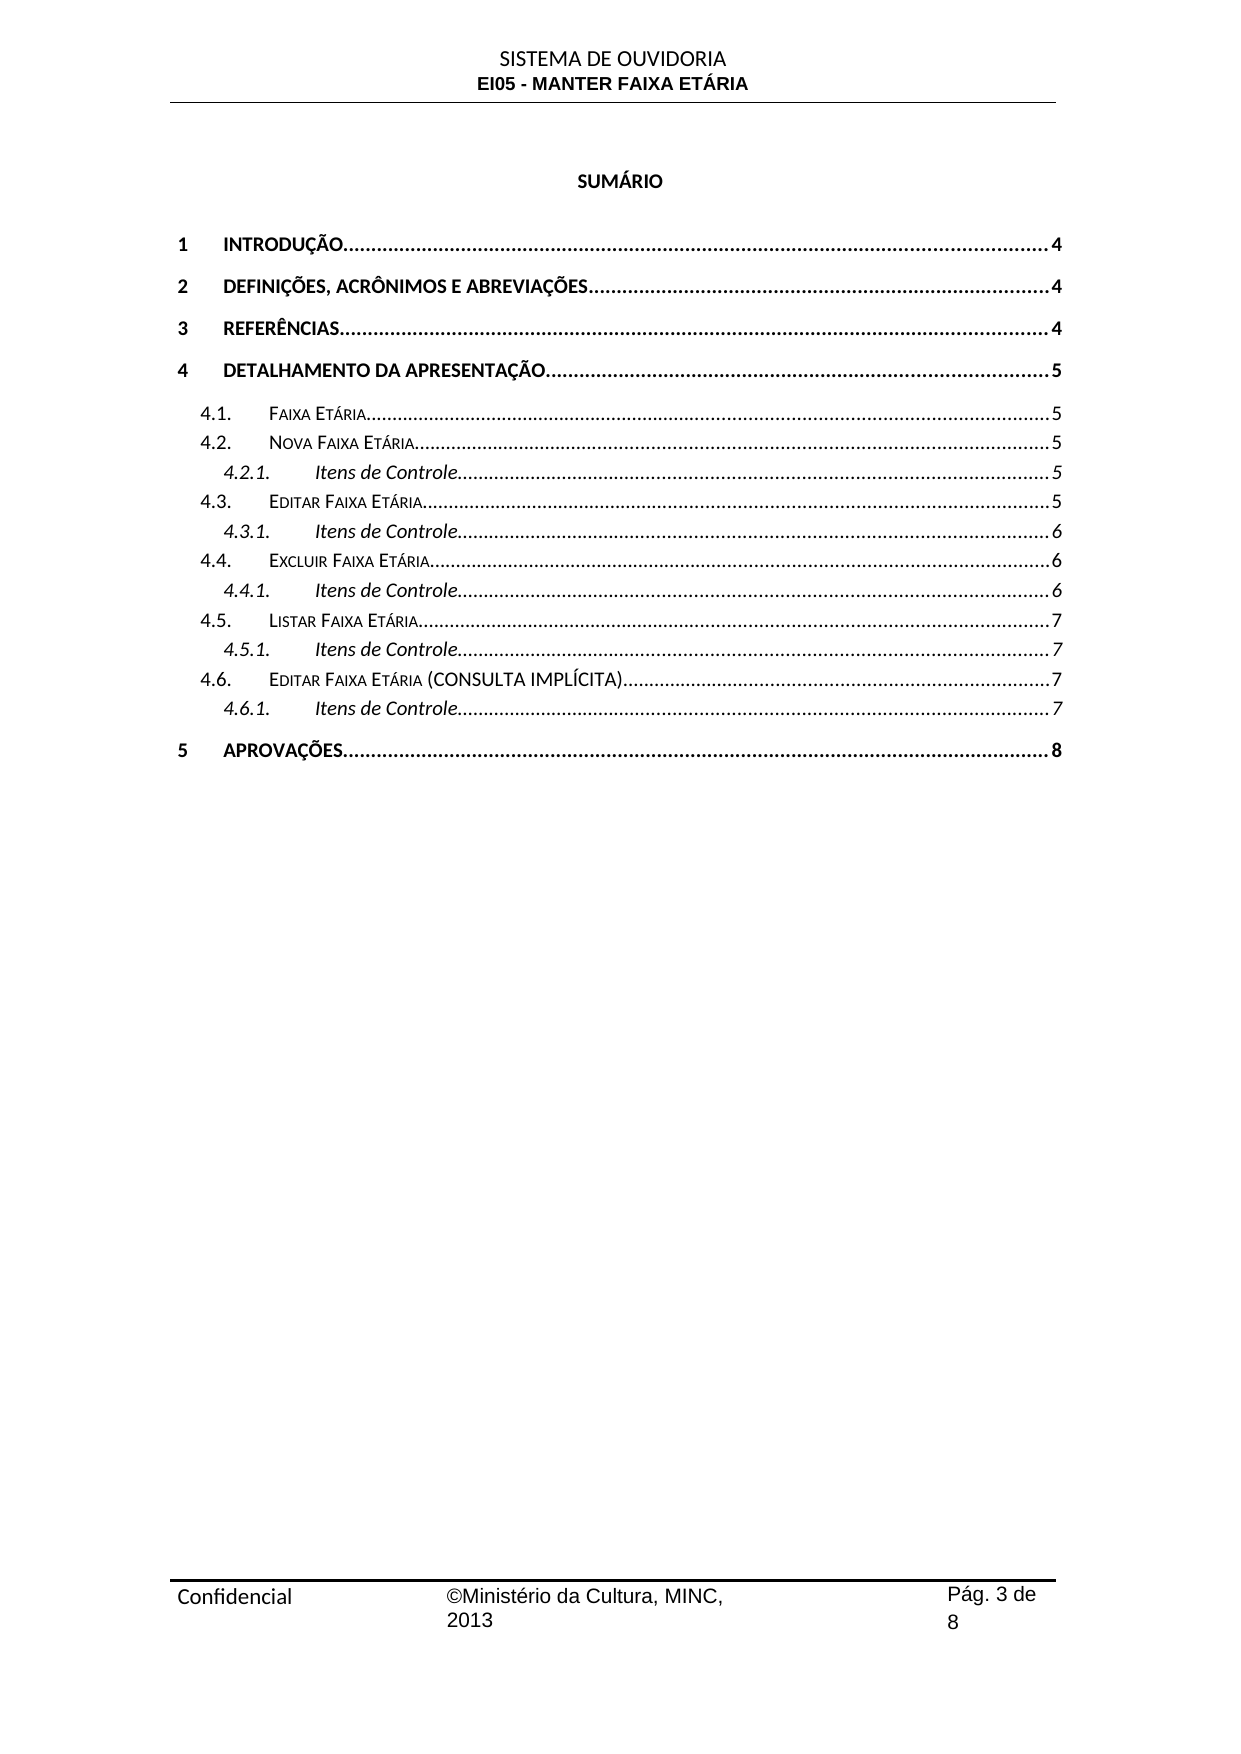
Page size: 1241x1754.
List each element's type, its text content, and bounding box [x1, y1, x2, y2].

text 4.6.1. Itens de Controle 7 [223, 696, 1063, 721]
text 4.3. Editar Faixa Etária 5 [200, 488, 1063, 514]
text 4.2. Nova Faixa Etária 5 [200, 429, 1063, 455]
text 4.3.1. Itens de Controle 6 [223, 518, 1063, 543]
text 4 Detalhamento da Apresentação 5 [177, 358, 1063, 383]
text 3 Referências 4 [177, 316, 1063, 341]
text 4.2.1. Itens de Controle 5 [223, 459, 1063, 484]
text 1 INTRODUÇÃO 4 [177, 231, 1063, 257]
title Sumário [177, 168, 1063, 194]
text 4.1. Faixa Etária 5 [200, 400, 1063, 425]
text 5 Aprovações 8 [177, 738, 1063, 763]
text 2 Definições, Acrônimos e Abreviações 4 [177, 273, 1063, 299]
text 4.4.1. Itens de Controle 6 [223, 577, 1063, 603]
text 4.4. Excluir Faixa Etária 6 [200, 548, 1063, 573]
text 4.5.1. Itens de Controle 7 [223, 636, 1063, 662]
text 4.5. Listar Faixa Etária 7 [200, 607, 1063, 632]
text 4.6. Editar Faixa Etária (CONSULTA IMPLÍCITA) 7 [200, 666, 1063, 691]
